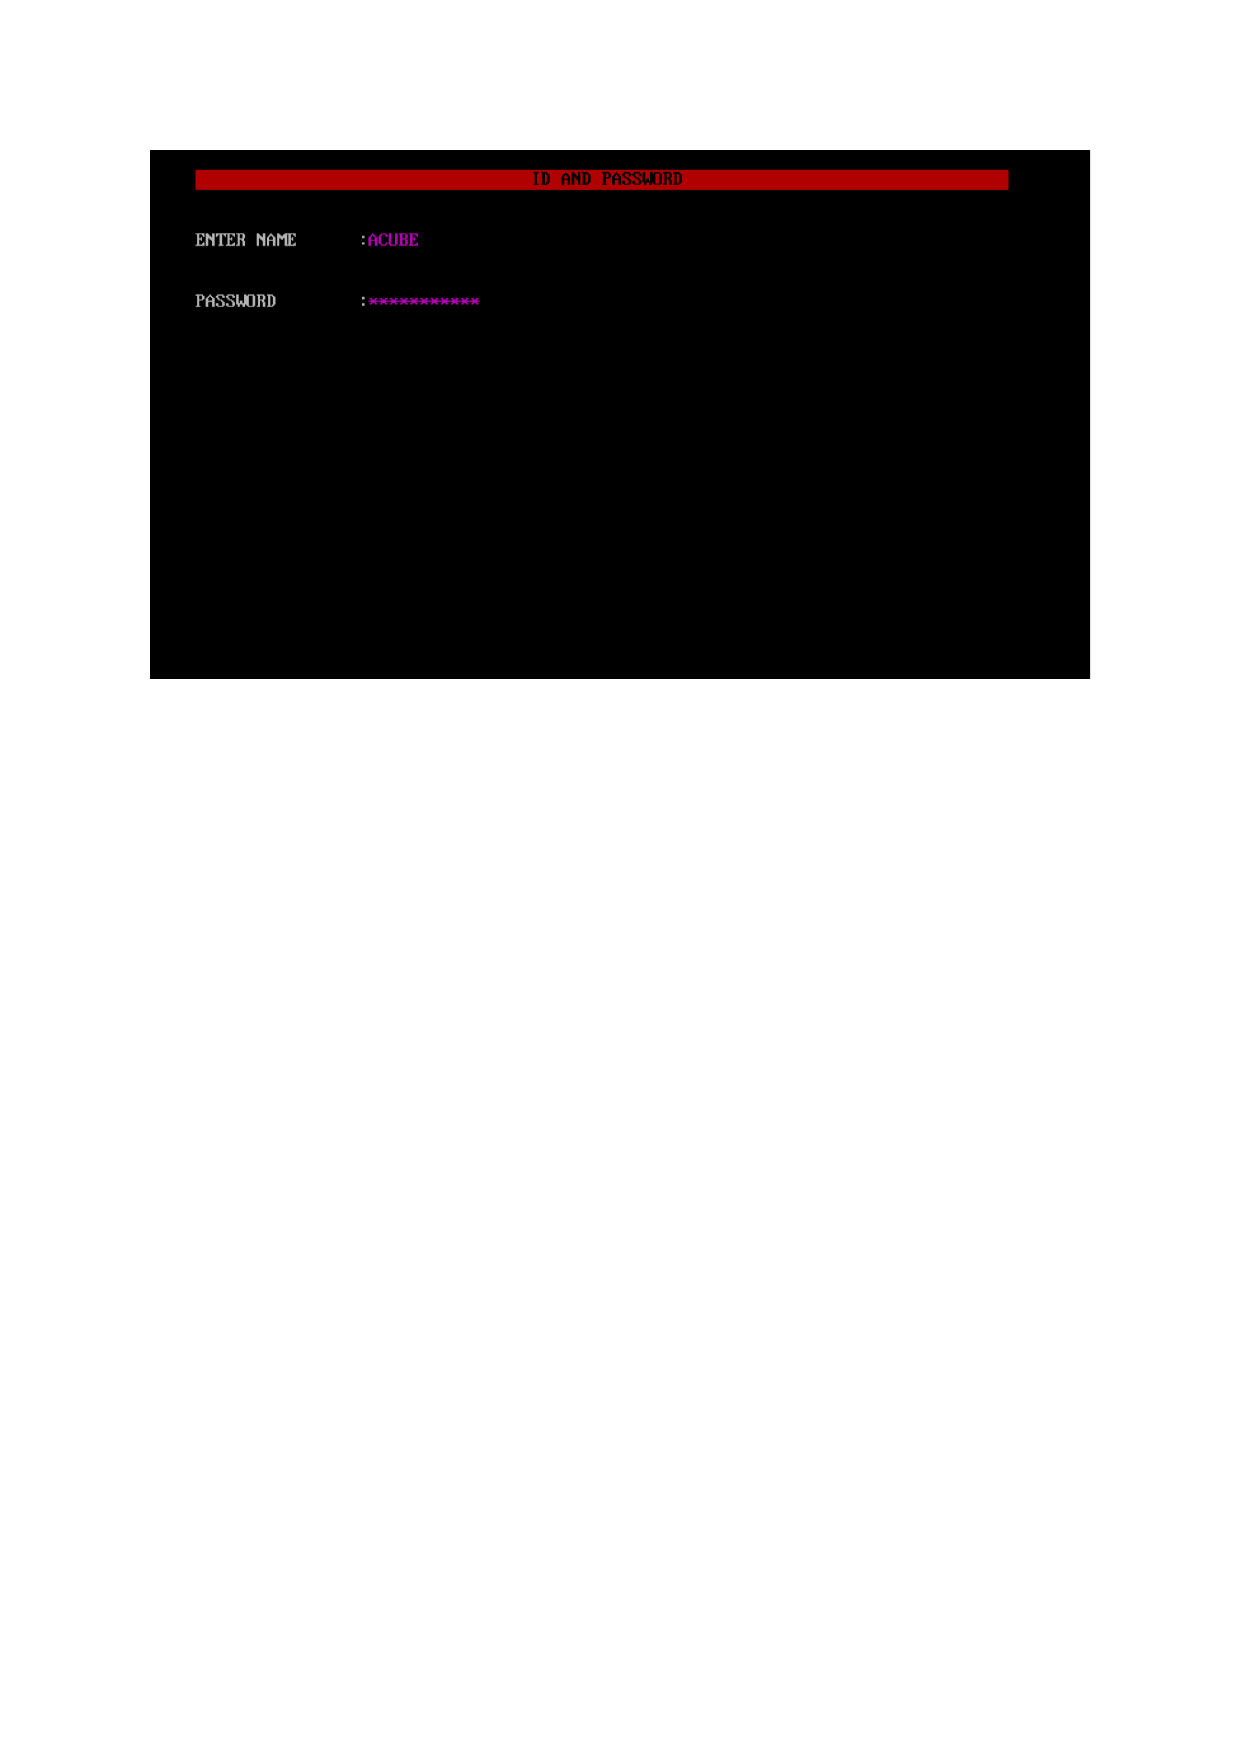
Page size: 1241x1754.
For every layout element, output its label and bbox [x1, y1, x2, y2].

picture [150, 150, 1091, 679]
